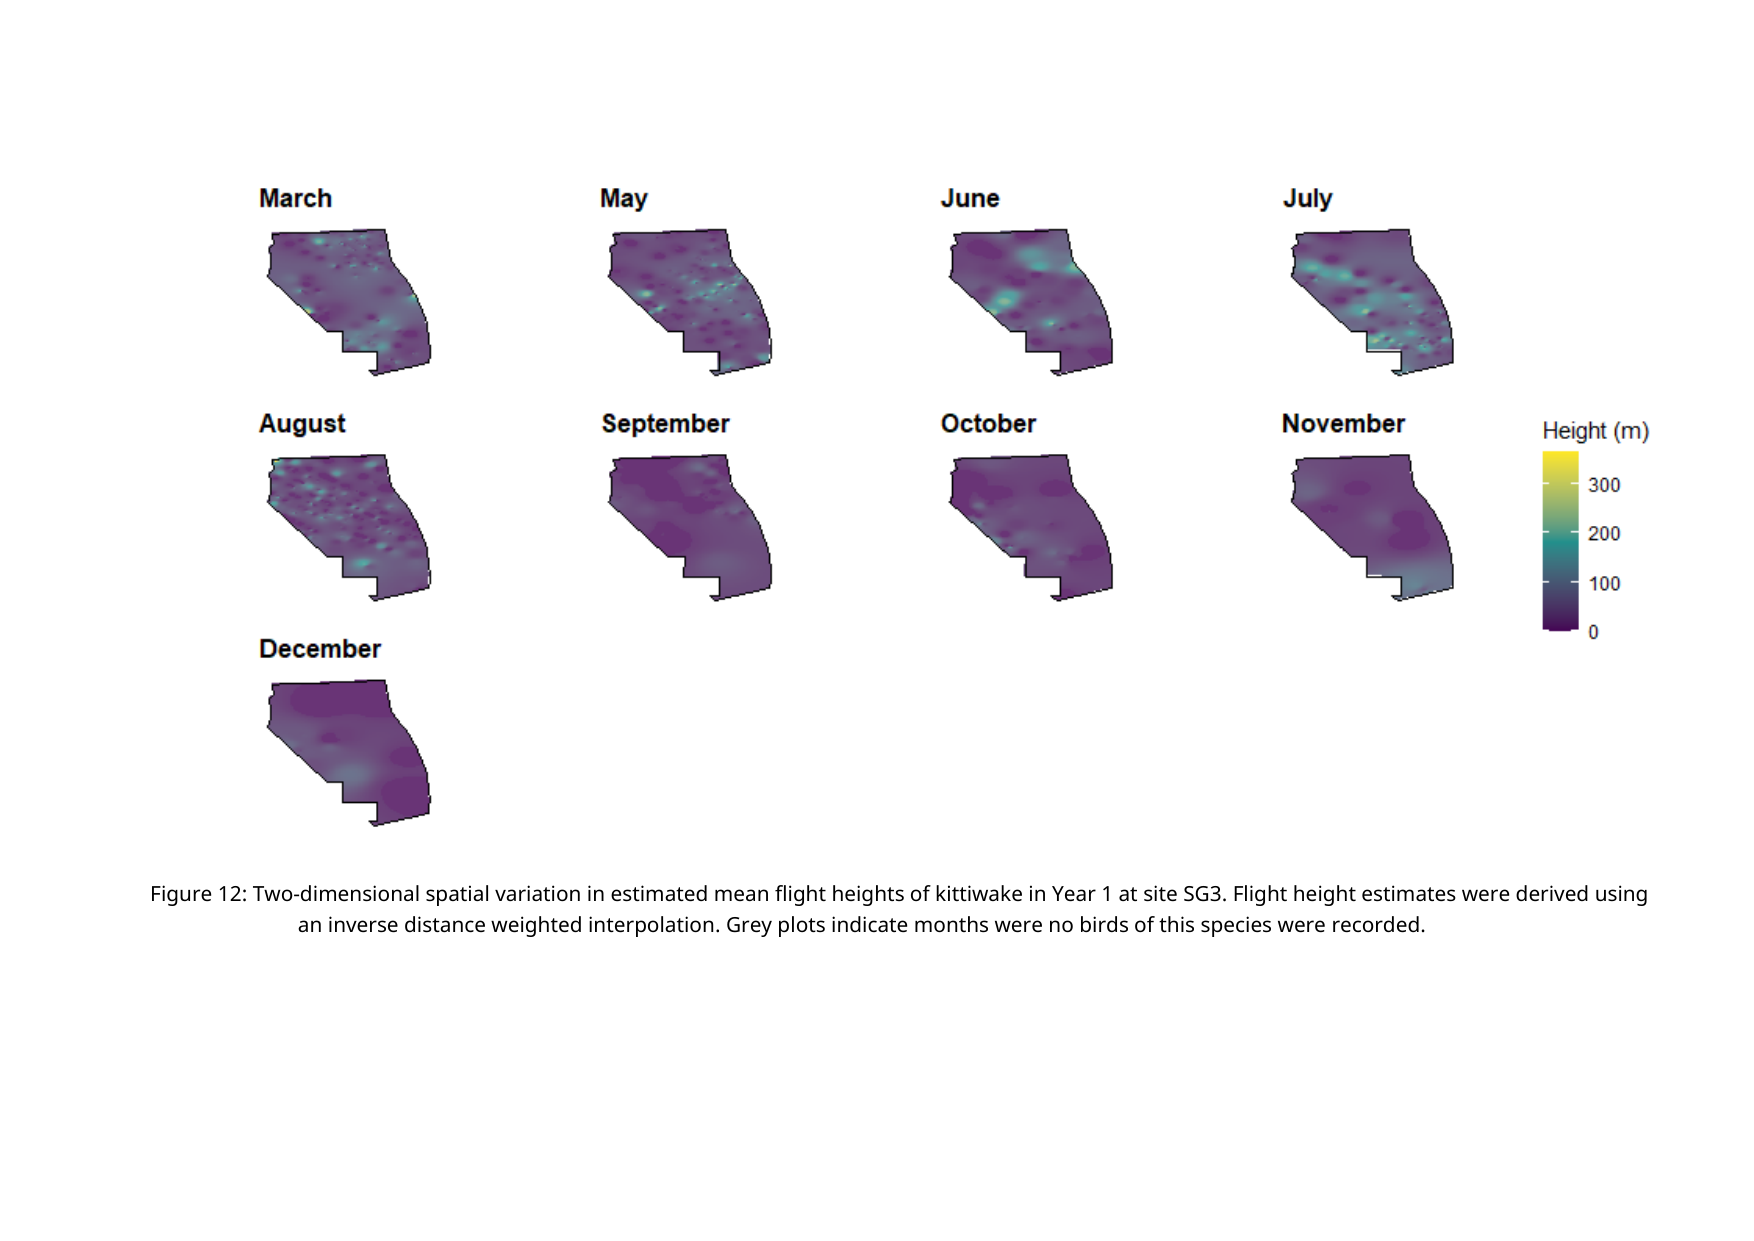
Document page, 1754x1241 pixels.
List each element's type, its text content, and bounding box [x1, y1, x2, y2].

text Figure : Two-dimensional spatial variation in estimated mean flight heights of kittiwake in Year 1 at site SG3. Flight height estimates were derived using an inverse distance weighted interpolation. Grey plots indicate months were no birds of this species were recorded. [150, 879, 1679, 938]
picture [164, 187, 1665, 863]
